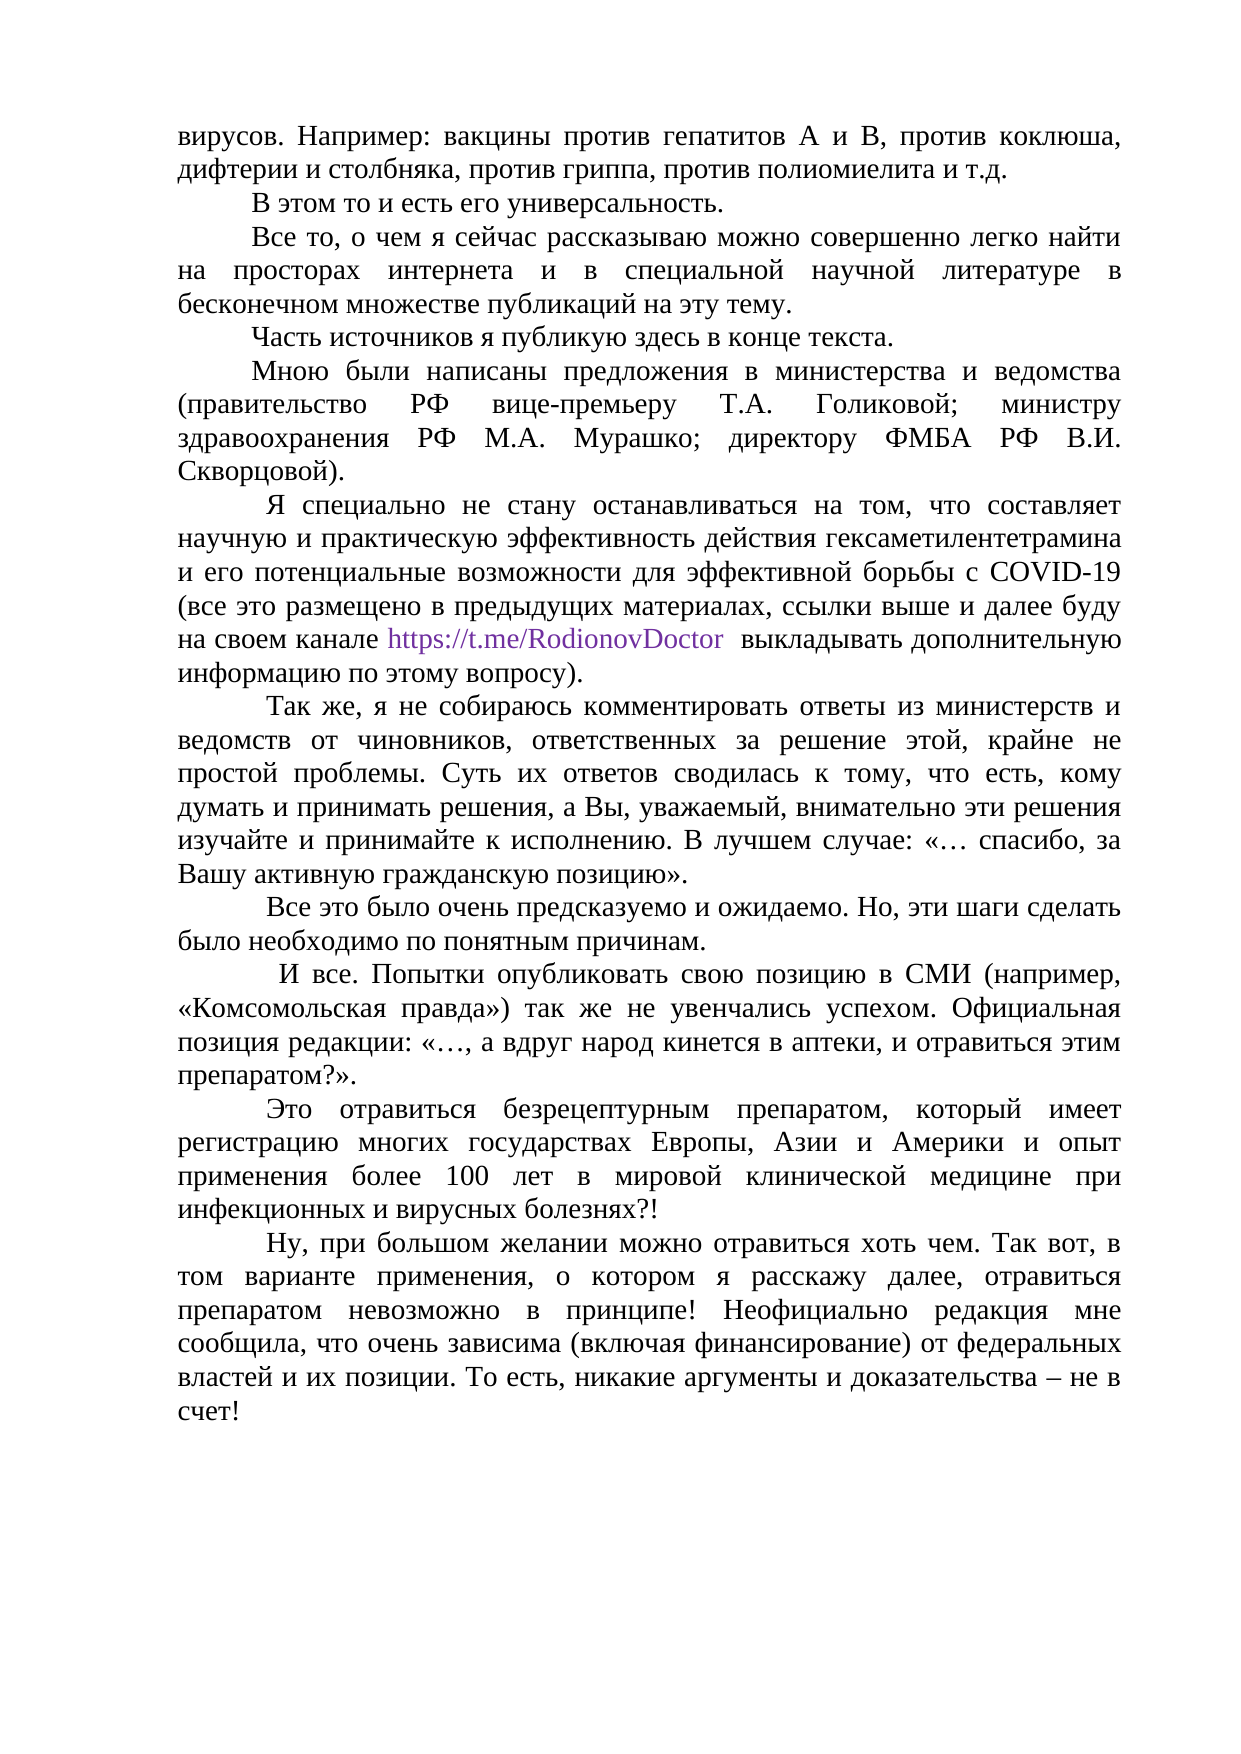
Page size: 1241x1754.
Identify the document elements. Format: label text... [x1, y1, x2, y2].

text Все это было очень предсказуемо и ожидаемо. Но, эти шаги сделать было необходимо по понятным причинам. [177, 889, 1122, 957]
text Это отравиться безрецептурным препаратом, который имеет регистрацию многих государствах Европы, Азии и Америки и опыт применения более 100 лет в мировой клинической медицине при инфекционных и вирусных болезнях?! [177, 1091, 1122, 1225]
text Все то, о чем я сейчас рассказываю можно совершенно легко найти на просторах интернета и в специальной научной литературе в бесконечном множестве публикаций на эту тему. [177, 219, 1122, 319]
text Ну, при большом желании можно отравиться хоть чем. Так вот, в том варианте применения, о котором я расскажу далее, отравиться препаратом невозможно в принципе! Неофициально редакция мне сообщила, что очень зависима (включая финансирование) от федеральных властей и их позиции. То есть, никакие аргументы и доказательства – не в счет! [177, 1225, 1122, 1426]
text Часть источников я публикую здесь в конце текста. [177, 319, 1122, 353]
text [177, 118, 1122, 185]
text Мною были написаны предложения в министерства и ведомства (правительство РФ вице-премьеру Т.А. Голиковой; министру здравоохранения РФ М.А. Мурашко; директору ФМБА РФ В.И. Скворцовой). [177, 353, 1122, 487]
text Так же, я не собираюсь комментировать ответы из министерств и ведомств от чиновников, ответственных за решение этой, крайне не простой проблемы. Суть их ответов сводилась к тому, что есть, кому думать и принимать решения, а Вы, уважаемый, внимательно эти решения изучайте и принимайте к исполнению. В лучшем случае: «… спасибо, за Вашу активную гражданскую позицию». [177, 688, 1122, 889]
text В этом то и есть его универсальность. [177, 185, 1122, 219]
text И все. Попытки опубликовать свою позицию в СМИ (например, «Комсомольская правда») так же не увенчались успехом. Официальная позиция редакции: «…, а вдруг народ кинется в аптеки, и отравиться этим препаратом?». [177, 957, 1122, 1091]
text Я специально не стану останавливаться на том, что составляет научную и практическую эффективность действия гексаметилентетрамина и его потенциальные возможности для эффективной борьбы с COVID-19 (все это размещено в предыдущих материалах, ссылки выше и далее буду на своем канале https://t.me/RodionovDoctor выкладывать дополнительную информацию по этому вопросу). [177, 487, 1122, 688]
